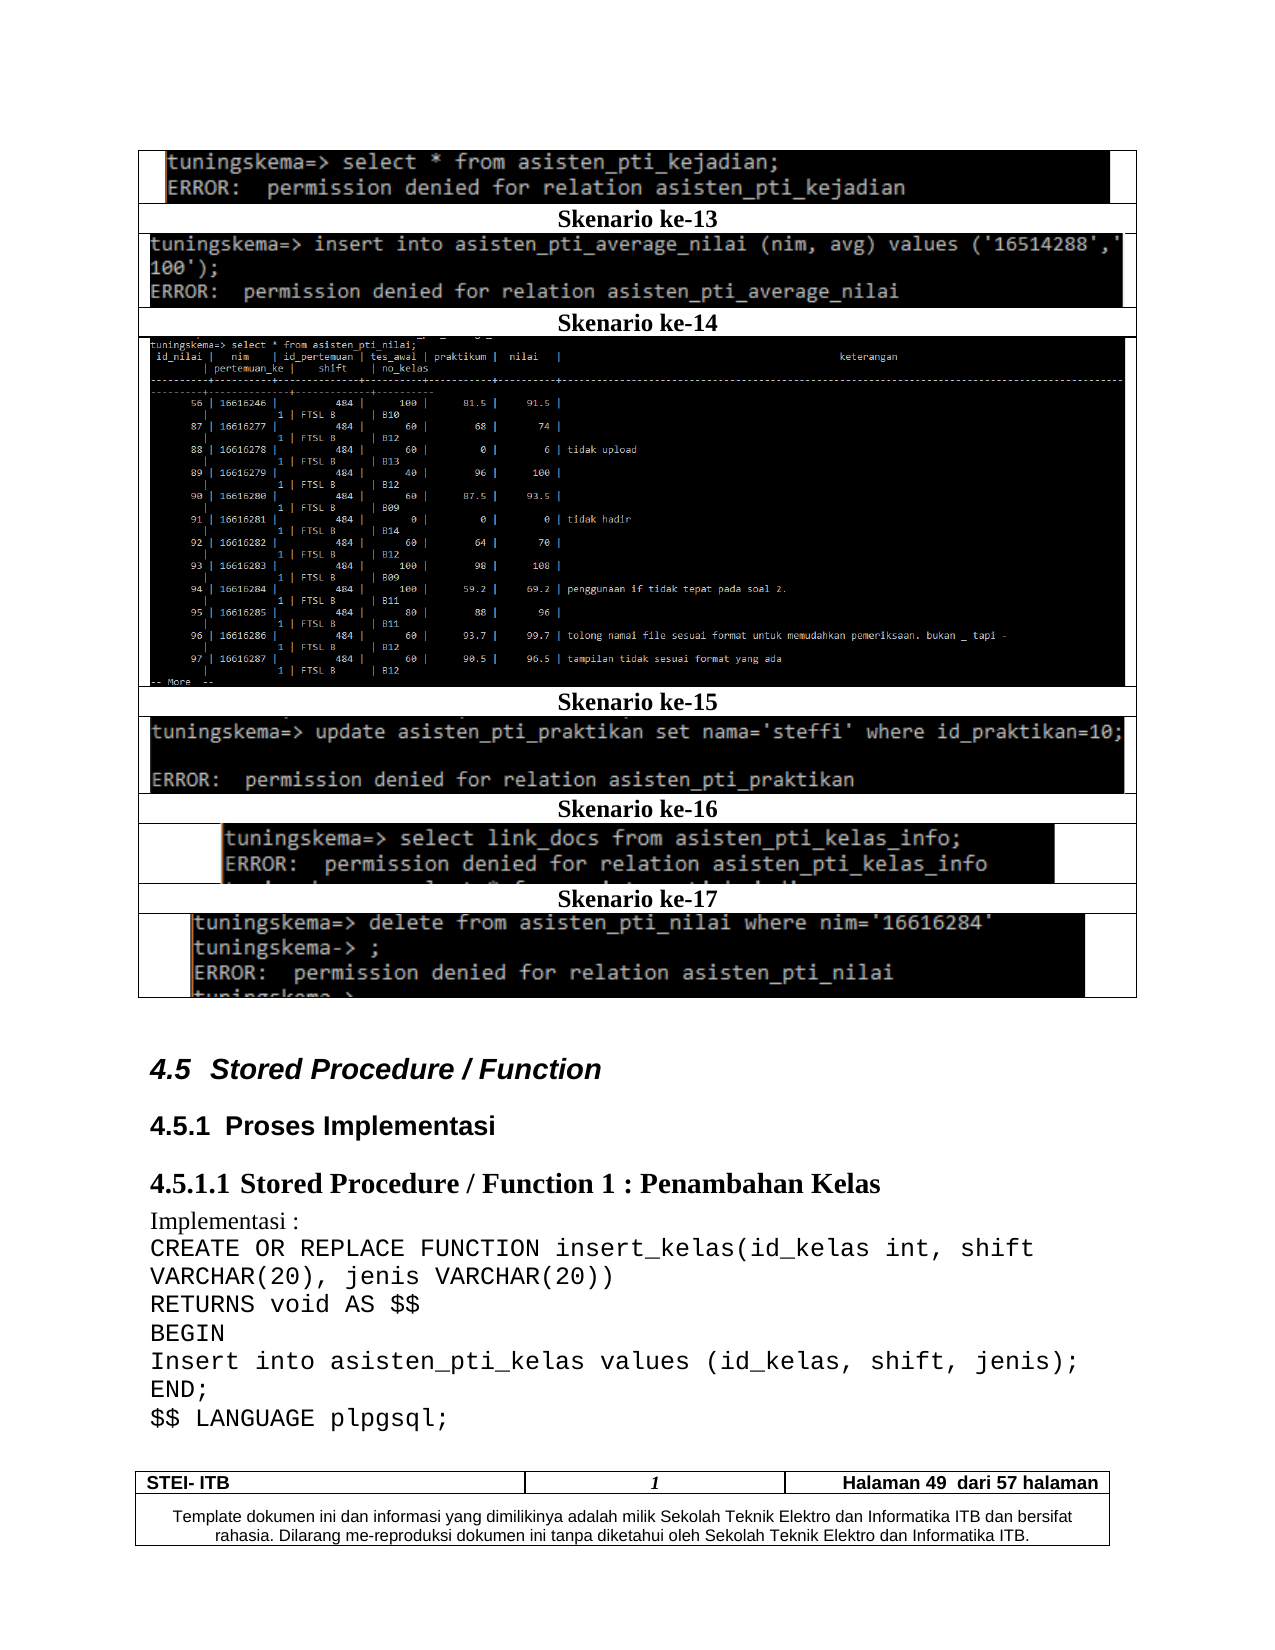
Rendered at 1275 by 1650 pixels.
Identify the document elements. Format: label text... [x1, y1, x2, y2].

subtitle Stored Procedure / Function [150, 1052, 1125, 1085]
table_cell [139, 717, 150, 793]
table_cell [1125, 338, 1136, 686]
table_cell Skenario ke-13 [139, 204, 1136, 232]
picture [190, 914, 1086, 997]
picture [165, 151, 1111, 203]
table_cell [1055, 824, 1136, 883]
picture [150, 717, 1125, 794]
text $$ LANGUAGE plpgsql; [150, 1405, 1125, 1433]
subtitle Proses Implementasi [150, 1110, 1125, 1142]
picture [150, 337, 1125, 687]
table_cell [139, 824, 220, 883]
table_cell [139, 234, 150, 307]
text BEGIN [150, 1320, 1125, 1348]
table_cell [1125, 234, 1136, 307]
table_cell Skenario ke-17 [139, 884, 1136, 913]
table_cell [139, 338, 150, 686]
text END; [150, 1377, 1125, 1405]
table_cell [139, 914, 190, 997]
table_cell [1111, 151, 1136, 203]
picture [220, 823, 1055, 884]
table_cell Skenario ke-16 [139, 794, 1136, 823]
text RETURNS void AS $$ [150, 1292, 1125, 1320]
table_cell [1086, 914, 1136, 997]
table_cell [1125, 717, 1136, 793]
subtitle Stored Procedure / Function 1 : Penambahan Kelas [150, 1167, 1125, 1200]
text Implementasi : [150, 1206, 1125, 1235]
text CREATE OR REPLACE FUNCTION insert_kelas(id_kelas int, shift VARCHAR(20), jenis VARCHAR(20)) [150, 1235, 1125, 1292]
picture [150, 233, 1125, 307]
table_cell [139, 151, 165, 203]
table_cell Skenario ke-14 [139, 308, 1136, 336]
text Insert into asisten_pti_kelas values (id_kelas, shift, jenis); [150, 1348, 1125, 1377]
table_cell Skenario ke-15 [139, 687, 1136, 716]
